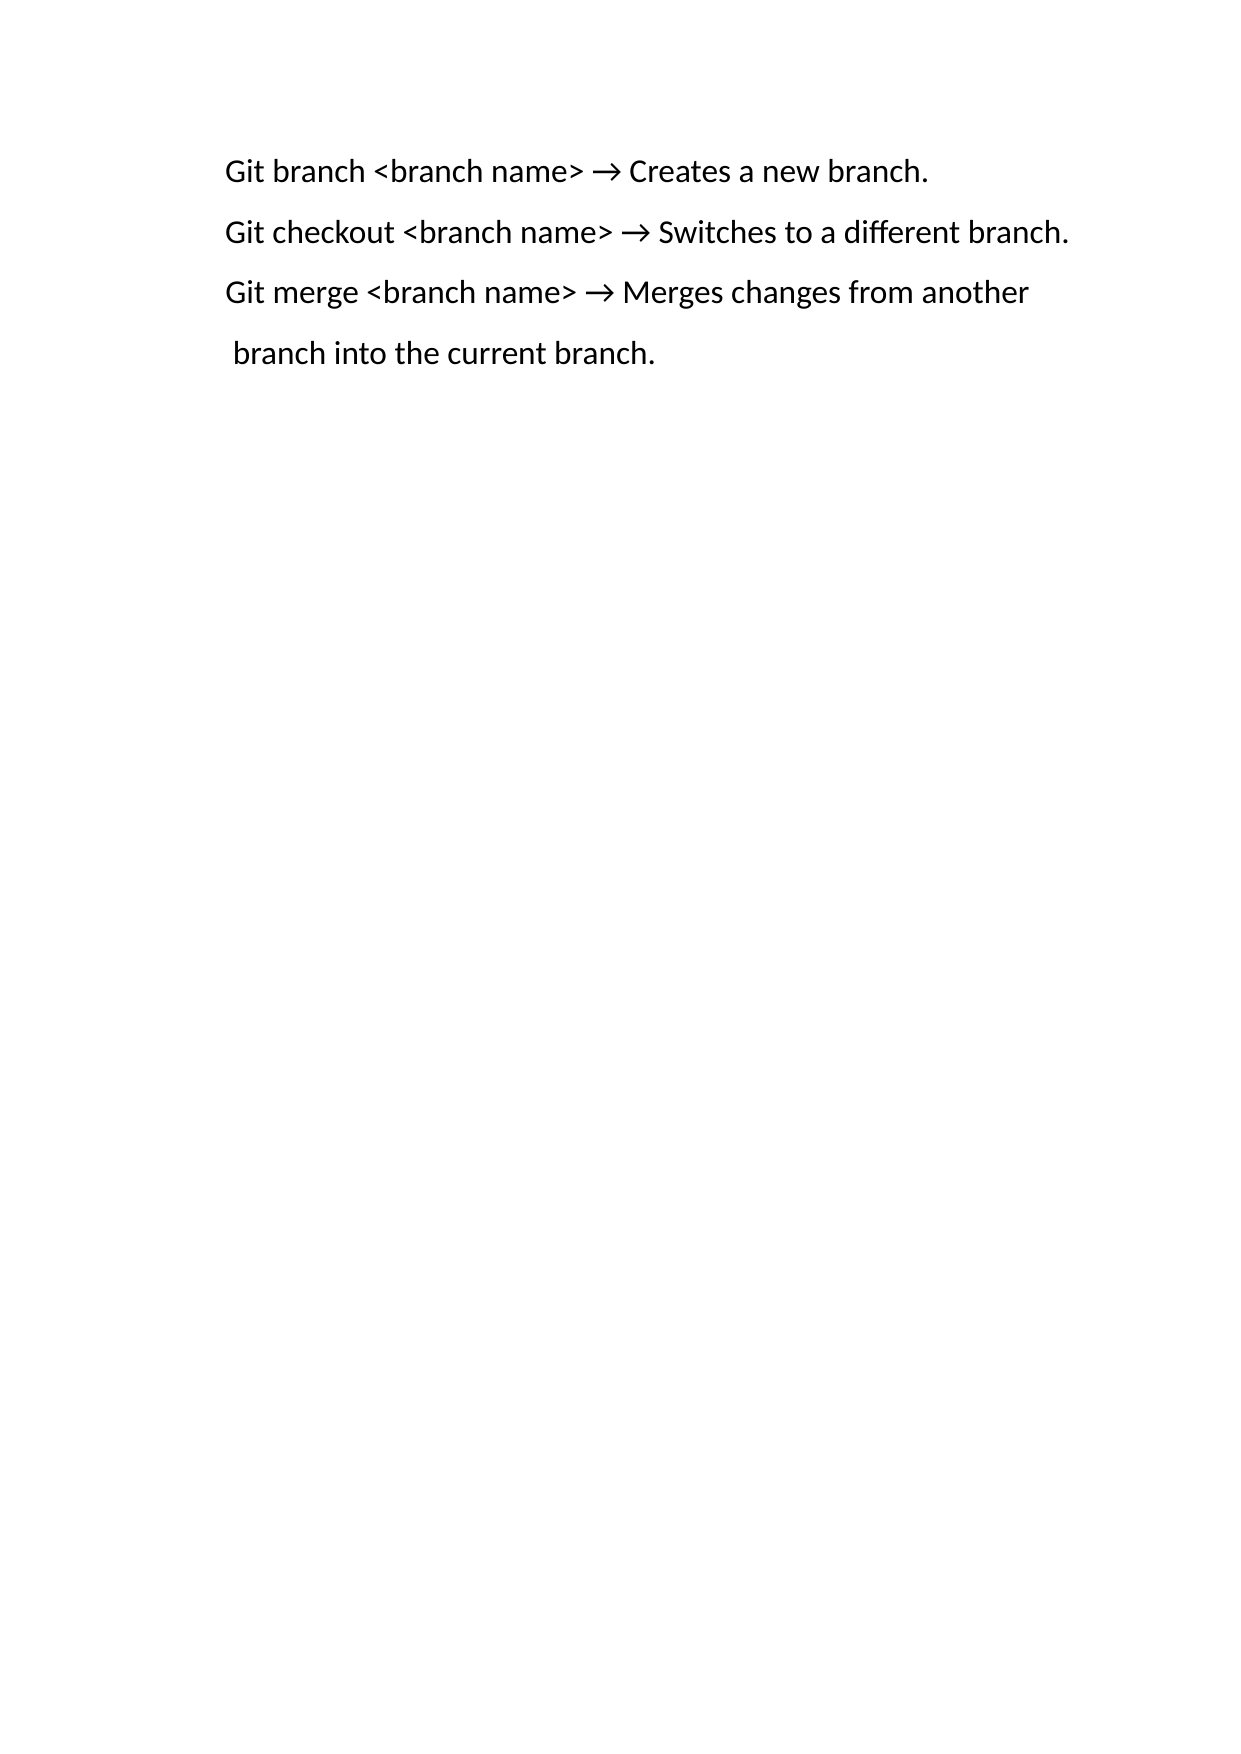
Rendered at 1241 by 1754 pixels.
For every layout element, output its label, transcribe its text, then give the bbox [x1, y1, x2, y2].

text Git checkout <branch name> → Switches to a different branch. [225, 211, 1090, 251]
text Git merge <branch name> → Merges changes from another [187, 271, 1090, 312]
text Git branch <branch name> → Creates a new branch. [225, 150, 1090, 191]
text branch into the current branch. [187, 332, 1090, 373]
